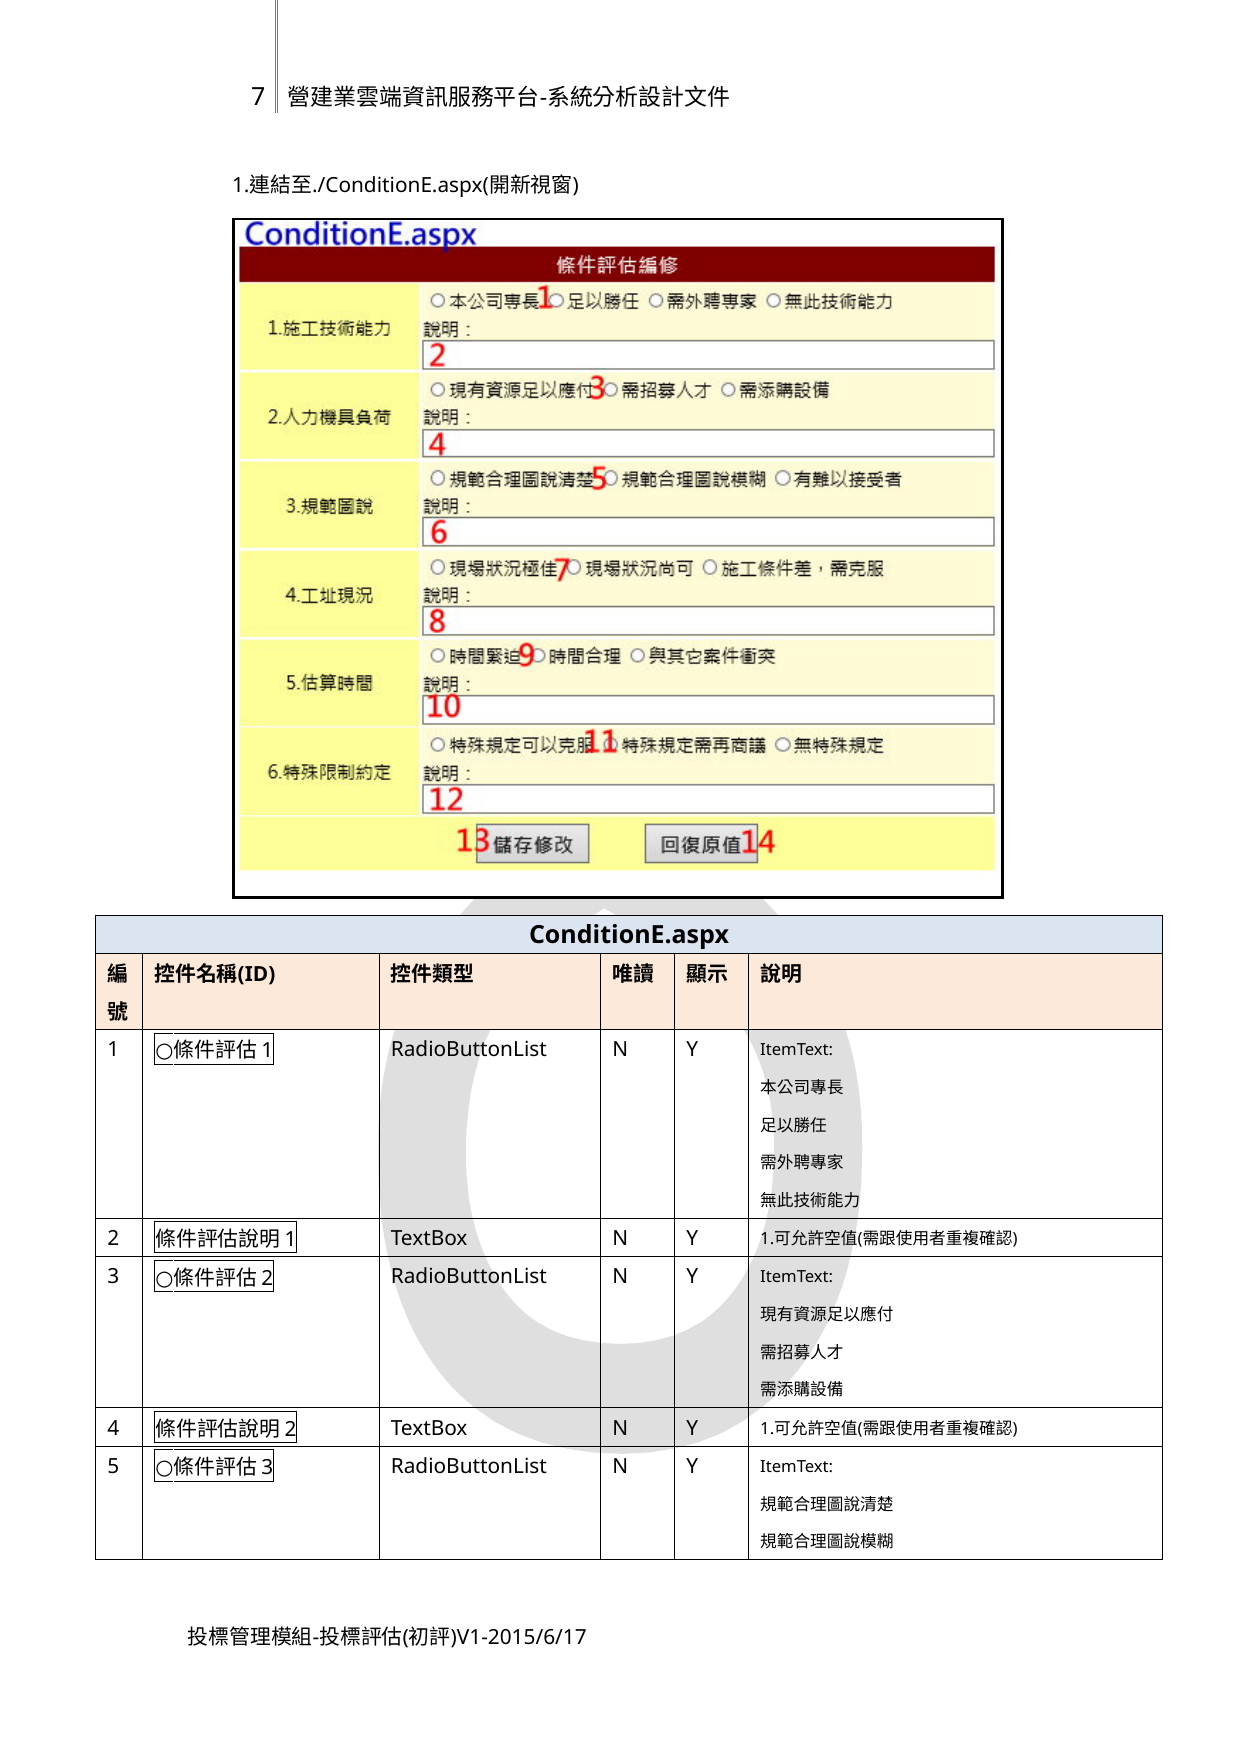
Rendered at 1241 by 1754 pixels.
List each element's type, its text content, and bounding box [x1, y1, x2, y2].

table_cell 3 [96, 1257, 142, 1407]
table_cell ○條件評估2 [143, 1257, 379, 1407]
table_cell N [601, 1257, 674, 1407]
table_cell Y [675, 1257, 748, 1407]
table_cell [749, 1447, 1162, 1559]
table_cell N [601, 1219, 674, 1256]
table_cell 5 [96, 1447, 142, 1559]
table_cell N [601, 1447, 674, 1559]
table_cell 說明 [749, 954, 1162, 1029]
table_cell 1.可允許空值(需跟使用者重複確認) [749, 1219, 1162, 1256]
table_cell ItemText: 現有資源足以應付 需招募人才 需添購設備 [749, 1257, 1162, 1407]
table_cell 控件類型 [380, 954, 600, 1029]
table_cell TextBox [380, 1408, 600, 1446]
table_cell 條件評估說明1 [143, 1219, 379, 1256]
table_cell Y [675, 1030, 748, 1218]
table_cell 4 [96, 1408, 142, 1446]
list 1.連結至./ConditionE.aspx(開新視窗) [232, 164, 1053, 202]
table_cell Y [675, 1408, 748, 1446]
table_cell 控件名稱(ID) [143, 954, 379, 1029]
table_cell 1 [96, 1030, 142, 1218]
table_cell N [601, 1030, 674, 1218]
table_cell RadioButtonList [380, 1030, 600, 1218]
table_cell Y [675, 1219, 748, 1256]
table_cell 1.可允許空值(需跟使用者重複確認) [749, 1408, 1162, 1446]
table_cell 條件評估說明2 [143, 1408, 379, 1446]
table_cell RadioButtonList [380, 1447, 600, 1559]
picture [235, 220, 1001, 896]
table_cell ItemText: 本公司專長 足以勝任 需外聘專家 無此技術能力 [749, 1030, 1162, 1218]
table_cell 顯示 [675, 954, 748, 1029]
table_cell 編號 [96, 954, 142, 1029]
table_cell ○條件評估3 [143, 1447, 379, 1559]
table_cell N [601, 1408, 674, 1446]
table_cell TextBox [380, 1219, 600, 1256]
table_header ConditionE.aspx [96, 916, 1162, 953]
table_cell RadioButtonList [380, 1257, 600, 1407]
table_cell ○條件評估1 [143, 1030, 379, 1218]
table_cell Y [675, 1447, 748, 1559]
table_cell 唯讀 [601, 954, 674, 1029]
table_cell 2 [96, 1219, 142, 1256]
